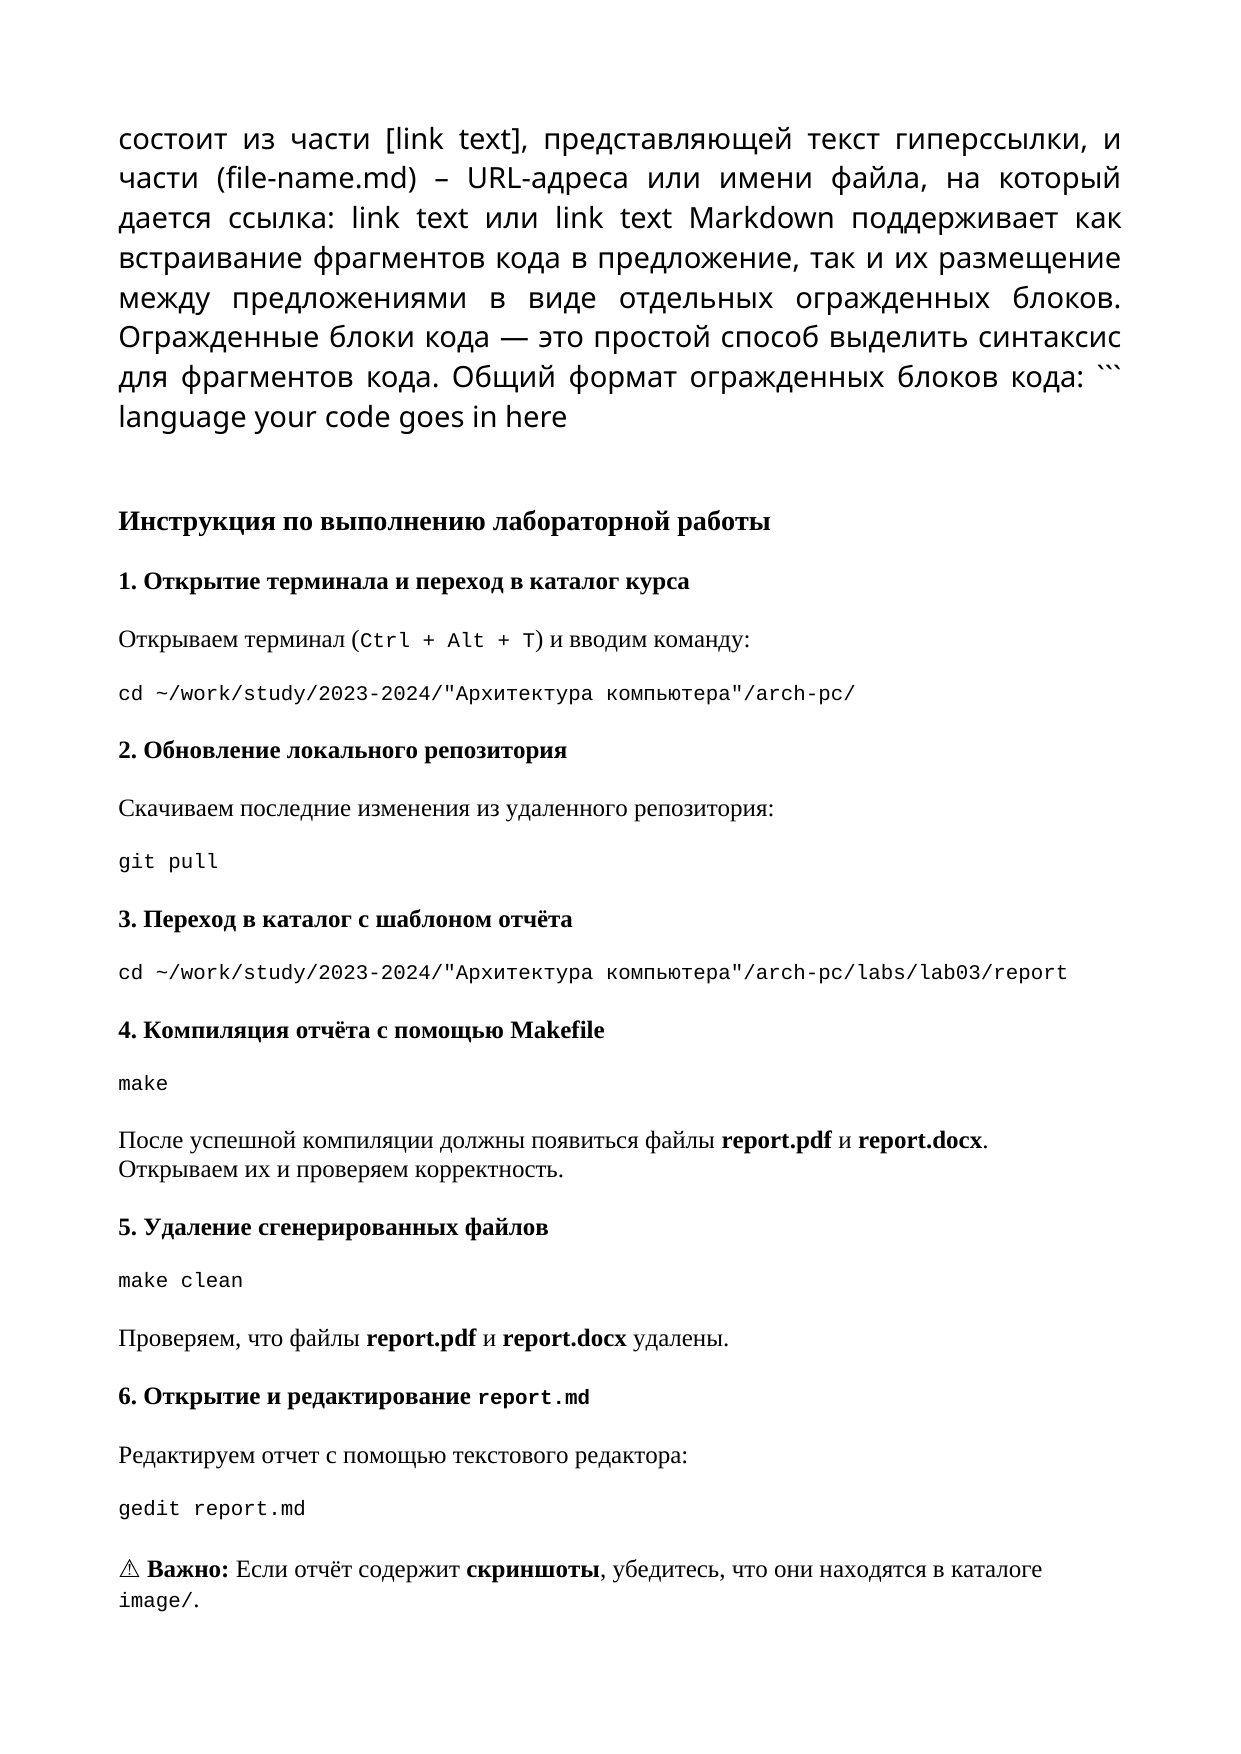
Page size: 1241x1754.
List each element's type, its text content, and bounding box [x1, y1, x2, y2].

text Скачиваем последние изменения из удаленного репозитория: [118, 793, 1122, 822]
text После успешной компиляции должны появиться файлы report.pdf и report.docx. Открываем их и проверяем корректность. [118, 1126, 1122, 1183]
text Редактируем отчет с помощью текстового редактора: [118, 1440, 1122, 1468]
text cd ~/work/study/2023-2024/"Архитектура компьютера"/arch-pc/labs/lab03/report [118, 962, 1122, 986]
text make [118, 1073, 1122, 1096]
text 1. Открытие терминала и переход в каталог курса [118, 566, 1122, 595]
text ⚠️ Важно: Если отчёт содержит скриншоты, убедитесь, что они находятся в каталоге image/. [118, 1550, 1122, 1614]
text Инструкция по выполнению лабораторной работы [118, 504, 1122, 537]
text 5. Удаление сгенерированных файлов [118, 1212, 1122, 1241]
text Проверяем, что файлы report.pdf и report.docx удалены. [118, 1323, 1122, 1352]
text 3. Переход в каталог с шаблоном отчёта [118, 904, 1122, 933]
text 2. Обновление локального репозитория [118, 736, 1122, 764]
text make clean [118, 1270, 1122, 1294]
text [118, 118, 1122, 436]
text gedit report.md [118, 1498, 1122, 1521]
text 4. Компиляция отчёта с помощью Makefile [118, 1015, 1122, 1044]
text cd ~/work/study/2023-2024/"Архитектура компьютера"/arch-pc/ [118, 683, 1122, 706]
text Открываем терминал (Ctrl + Alt + T) и вводим команду: [118, 624, 1122, 653]
text 6. Открытие и редактирование report.md [118, 1381, 1122, 1411]
text git pull [118, 851, 1122, 875]
